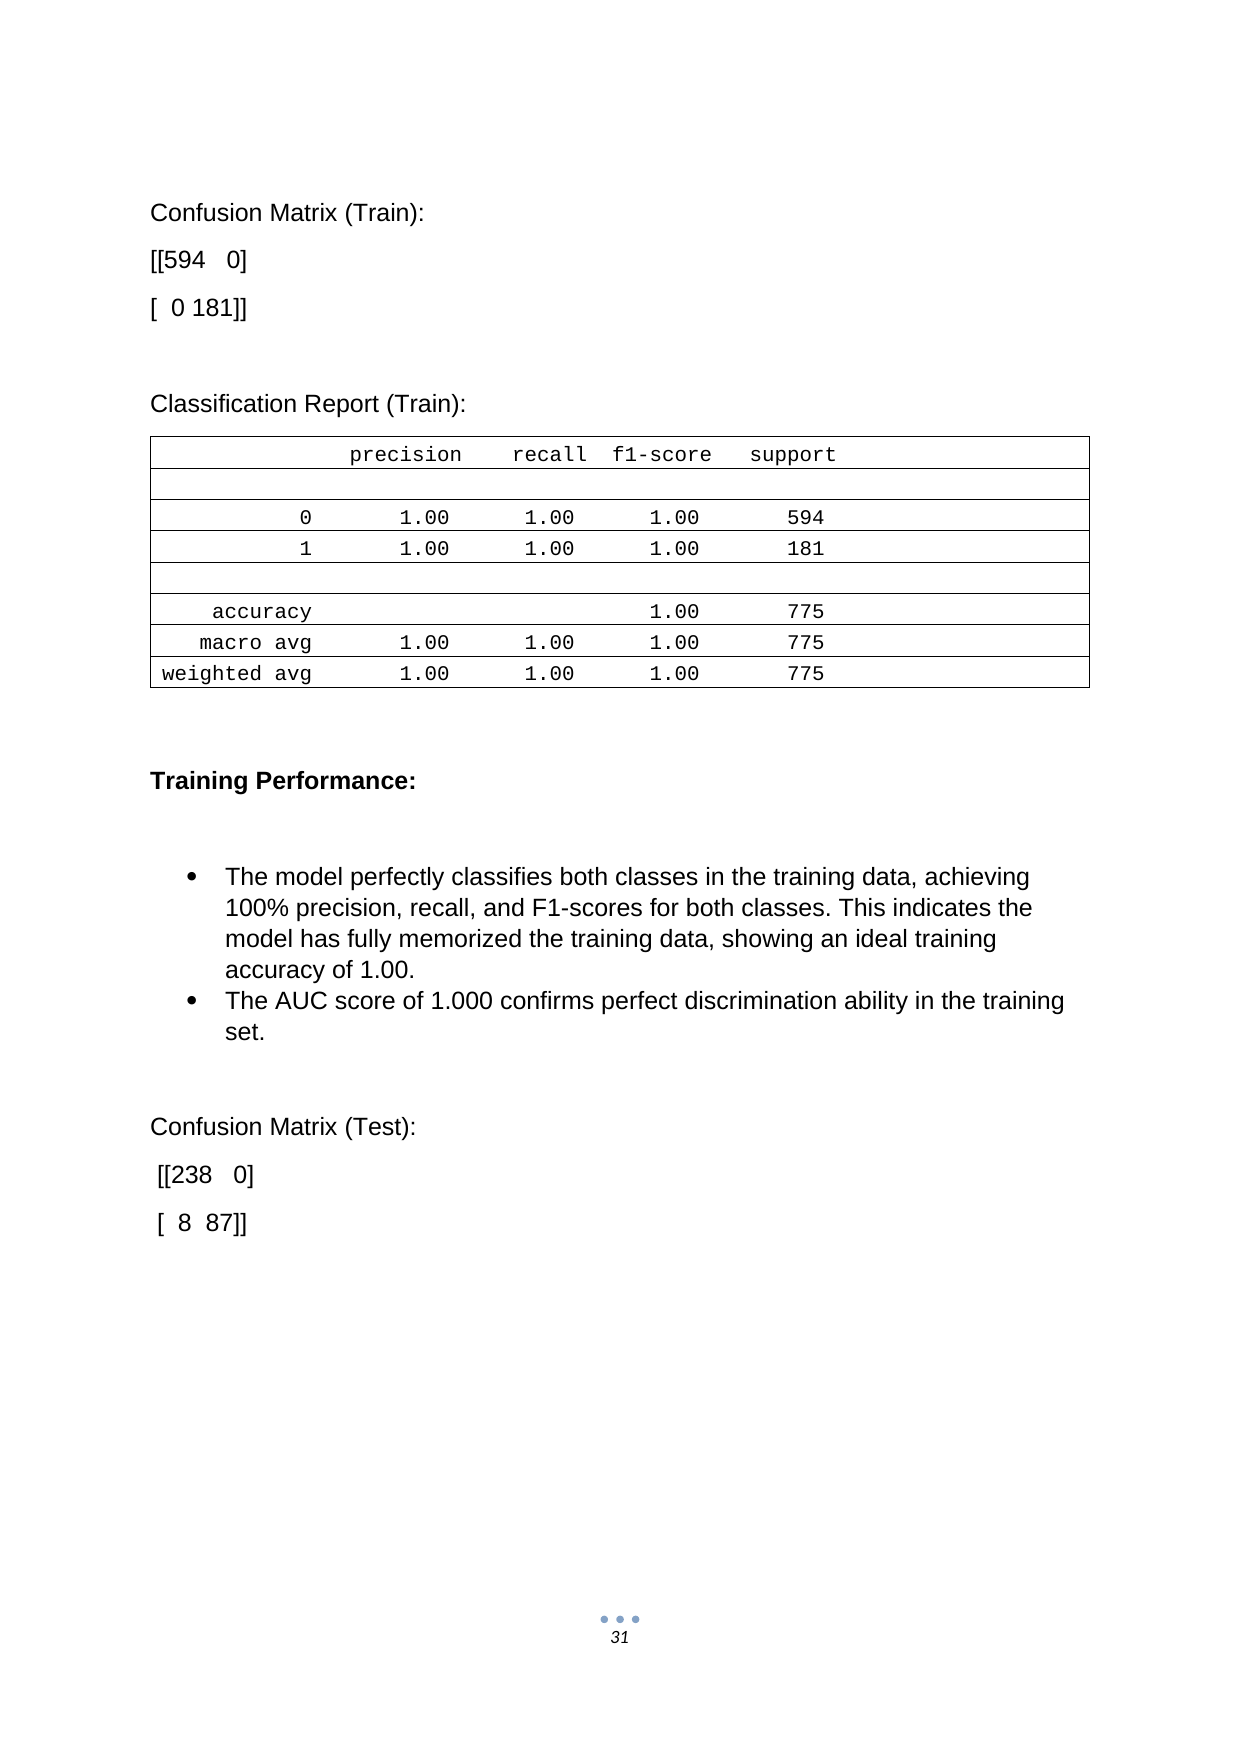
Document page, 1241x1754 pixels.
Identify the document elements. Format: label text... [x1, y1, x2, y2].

text Confusion Matrix (Test): [150, 1112, 1090, 1141]
text [[594 0] [150, 245, 1090, 274]
text Confusion Matrix (Train): [150, 198, 1090, 226]
list The AUC score of 1.000 confirms perfect discrimination ability in the training set. [187, 986, 1090, 1046]
table_cell [151, 563, 1089, 593]
table_cell accuracy 1.00 775 [151, 594, 1089, 624]
table_cell [151, 469, 1089, 499]
table_cell 1 1.00 1.00 1.00 181 [151, 531, 1089, 562]
table_cell macro avg 1.00 1.00 1.00 775 [151, 625, 1089, 656]
table_header precision recall f1-score support [151, 437, 1089, 468]
table_cell 0 1.00 1.00 1.00 594 [151, 500, 1089, 530]
table_cell weighted avg 1.00 1.00 1.00 775 [151, 657, 1089, 687]
list The model perfectly classifies both classes in the training data, achieving 100% precision, recall, and F1-scores for both classes. This indicates the model has fully memorized the training data, showing an ideal training accuracy of 1.00. [187, 862, 1090, 983]
text [ 0 181]] [150, 293, 1090, 322]
text Classification Report (Train): [150, 388, 1090, 417]
text [[238 0] [150, 1160, 1090, 1189]
text [ 8 87]] [150, 1208, 1090, 1237]
text Training Performance: [150, 766, 1090, 795]
